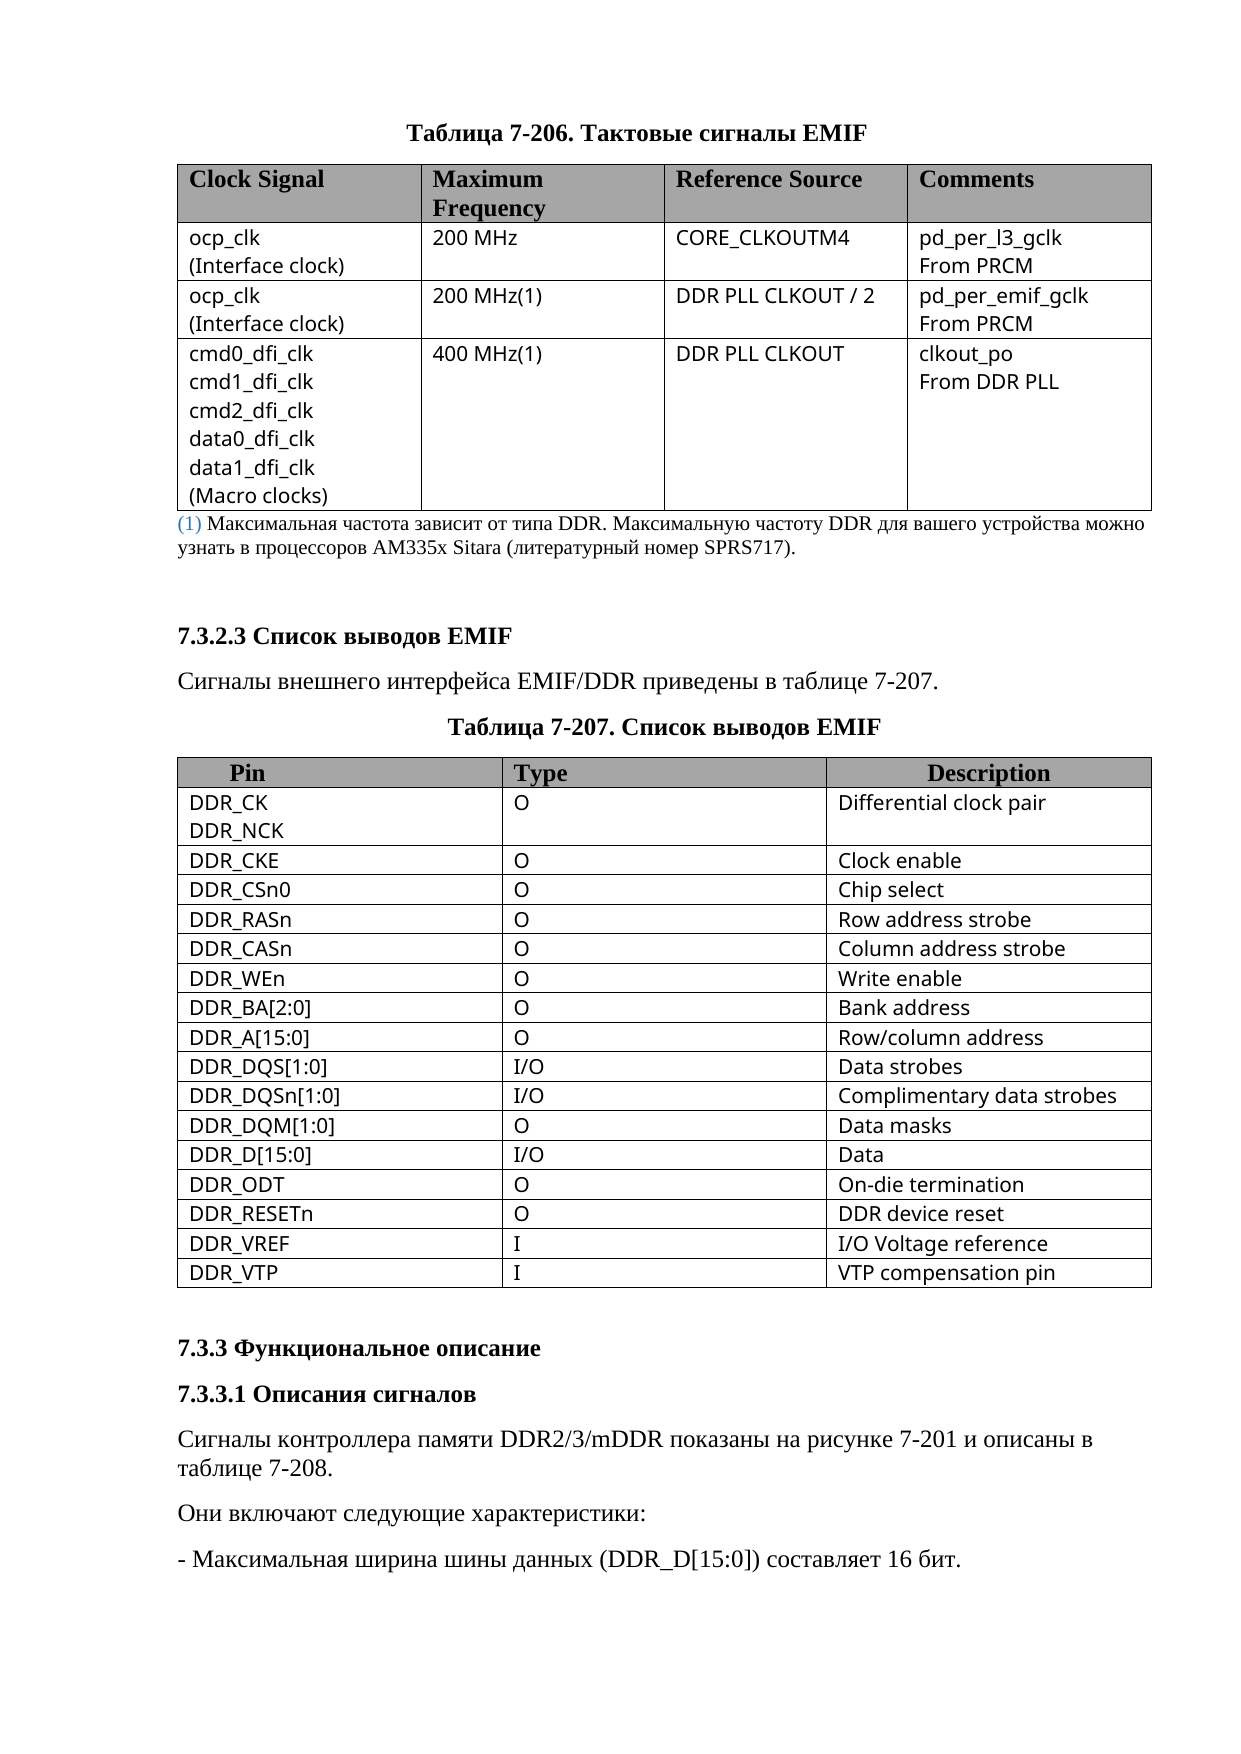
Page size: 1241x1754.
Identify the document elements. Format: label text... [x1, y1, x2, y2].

table_cell Row address strobe [827, 905, 1151, 933]
text - Максимальная ширина шины данных (DDR_D[15:0]) составляет 16 бит. [177, 1544, 1152, 1573]
table_cell O [503, 788, 826, 845]
table_cell O [503, 1111, 826, 1139]
table_cell Column address strobe [827, 934, 1151, 963]
table_cell O [503, 1200, 826, 1228]
text 7.3.3 Функциональное описание [177, 1333, 1152, 1362]
text Сигналы внешнего интерфейса EMIF/DDR приведены в таблице 7-207. [177, 666, 1152, 695]
table_cell DDR_WEn [178, 964, 502, 992]
table_cell O [503, 846, 826, 874]
table_cell O [503, 1170, 826, 1198]
table_cell DDR_VREF [178, 1229, 502, 1257]
table_cell DDR_RASn [178, 905, 502, 933]
table_cell On-die termination [827, 1170, 1151, 1198]
text 7.3.2.3 Список выводов EMIF [177, 621, 1152, 649]
table_cell Bank address [827, 993, 1151, 1022]
table_cell 200 MHz [422, 223, 664, 280]
table_cell I/O [503, 1082, 826, 1110]
text Таблица 7-206. Тактовые сигналы EMIF [177, 118, 1152, 147]
table_cell DDR PLL CLKOUT [665, 339, 907, 509]
table_cell Complimentary data strobes [827, 1082, 1151, 1110]
table_cell cmd0_dfi_clk cmd1_dfi_clk cmd2_dfi_clk data0_dfi_clk data1_dfi_clk (Macro clocks) [178, 339, 421, 509]
text Они включают следующие характеристики: [177, 1498, 1152, 1527]
text 7.3.3.1 Описания сигналов [177, 1379, 1152, 1408]
table_cell Chip select [827, 875, 1151, 904]
table_cell DDR_CASn [178, 934, 502, 963]
table_cell pd_per_l3_gclk From PRCM [908, 223, 1151, 280]
table_cell DDR_ODT [178, 1170, 502, 1198]
table_cell 400 MHz(1) [422, 339, 664, 509]
table_cell DDR PLL CLKOUT / 2 [665, 281, 907, 338]
table_cell Data strobes [827, 1052, 1151, 1081]
table_cell O [503, 905, 826, 933]
table_cell clkout_po From DDR PLL [908, 339, 1151, 509]
table_cell O [503, 934, 826, 963]
table_cell pd_per_emif_gclk From PRCM [908, 281, 1151, 338]
table_cell ocp_clk (Interface clock) [178, 223, 421, 280]
table_cell I [503, 1229, 826, 1257]
table_cell O [503, 993, 826, 1022]
table_cell Data [827, 1141, 1151, 1169]
table_cell DDR_CSn0 [178, 875, 502, 904]
table_header Clock Signal [178, 165, 421, 222]
table_cell Data masks [827, 1111, 1151, 1139]
table_header Maximum Frequency [422, 165, 664, 222]
table_cell O [503, 1023, 826, 1051]
table_cell DDR_DQSn[1:0] [178, 1082, 502, 1110]
table_cell Row/column address [827, 1023, 1151, 1051]
table_cell O [503, 875, 826, 904]
table_cell DDR_CKE [178, 846, 502, 874]
table_cell VTP compensation pin [827, 1259, 1151, 1287]
table_cell DDR_CK DDR_NCK [178, 788, 502, 845]
table_cell DDR_D[15:0] [178, 1141, 502, 1169]
table_cell Write enable [827, 964, 1151, 992]
table_header Comments [908, 165, 1151, 222]
table_header Description [827, 758, 1151, 787]
table_cell DDR_VTP [178, 1259, 502, 1287]
table_cell I [503, 1259, 826, 1287]
table_header Type [503, 758, 826, 787]
table_cell O [503, 964, 826, 992]
table_cell 200 MHz(1) [422, 281, 664, 338]
text (1) Максимальная частота зависит от типа DDR. Максимальную частоту DDR для вашего устройства можно узнать в процессоров AM335x Sitara (литературный номер SPRS717). [177, 511, 1152, 559]
table_cell DDR_DQS[1:0] [178, 1052, 502, 1081]
table_header Pin [178, 758, 502, 787]
table_cell DDR_RESETn [178, 1200, 502, 1228]
table_cell CORE_CLKOUTM4 [665, 223, 907, 280]
text Таблица 7-207. Список выводов EMIF [177, 712, 1152, 740]
table_cell I/O Voltage reference [827, 1229, 1151, 1257]
table_cell DDR_A[15:0] [178, 1023, 502, 1051]
table_cell DDR device reset [827, 1200, 1151, 1228]
table_cell I/O [503, 1141, 826, 1169]
table_header Reference Source [665, 165, 907, 222]
table_cell Differential clock pair [827, 788, 1151, 845]
table_cell Clock enable [827, 846, 1151, 874]
table_cell ocp_clk (Interface clock) [178, 281, 421, 338]
table_cell I/O [503, 1052, 826, 1081]
table_cell DDR_BA[2:0] [178, 993, 502, 1022]
text Сигналы контроллера памяти DDR2/3/mDDR показаны на рисунке 7-201 и описаны в таблице 7-208. [177, 1424, 1152, 1482]
table_cell DDR_DQM[1:0] [178, 1111, 502, 1139]
